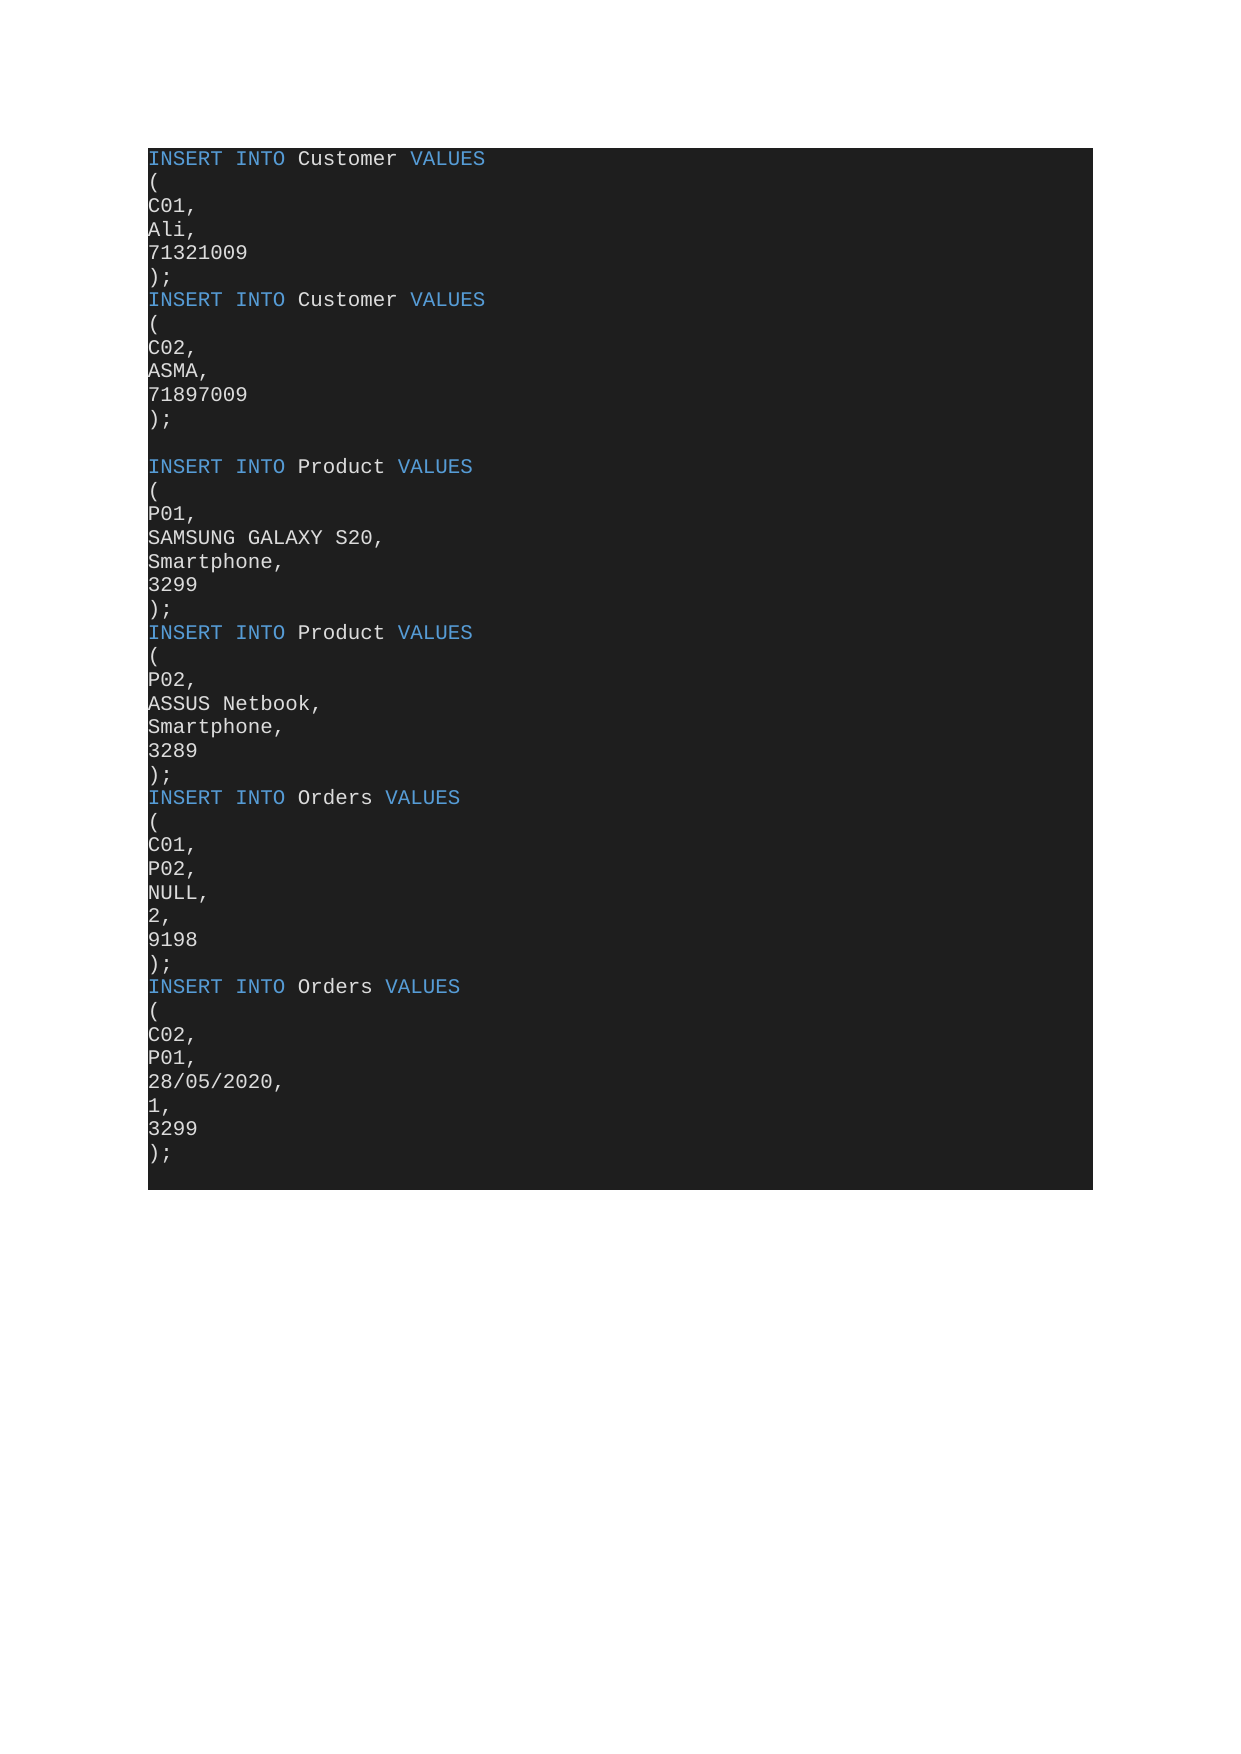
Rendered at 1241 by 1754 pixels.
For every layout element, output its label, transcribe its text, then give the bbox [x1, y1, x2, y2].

text P02, [148, 669, 1093, 693]
text ); [148, 408, 1093, 431]
text Smartphone, [148, 551, 1093, 574]
text ASMA, [148, 360, 1093, 384]
text 3299 [148, 1118, 1093, 1142]
text 9198 [148, 929, 1093, 953]
text ( [148, 1000, 1093, 1024]
text 28/05/2020, [148, 1071, 1093, 1094]
text ); [148, 266, 1093, 289]
text INSERT INTO Product VALUES [148, 622, 1093, 645]
text INSERT INTO Orders VALUES [148, 976, 1093, 1000]
text ); [148, 953, 1093, 976]
text INSERT INTO Customer VALUES [148, 148, 1093, 171]
text 2, [148, 905, 1093, 929]
text P02, [148, 858, 1093, 882]
text ( [148, 480, 1093, 503]
text ASSUS Netbook, [148, 693, 1093, 716]
text C01, [148, 195, 1093, 218]
text ); [148, 598, 1093, 622]
text 3289 [148, 740, 1093, 763]
text 1, [148, 1094, 1093, 1118]
text C02, [148, 1024, 1093, 1047]
text INSERT INTO Customer VALUES [148, 289, 1093, 313]
text ( [148, 645, 1093, 669]
text NULL, [148, 882, 1093, 905]
text C01, [148, 834, 1093, 858]
text Ali, [148, 218, 1093, 242]
text INSERT INTO Product VALUES [148, 456, 1093, 480]
text 71897009 [148, 384, 1093, 408]
text INSERT INTO Orders VALUES [148, 787, 1093, 811]
text ( [148, 811, 1093, 834]
text Smartphone, [148, 716, 1093, 740]
text ); [148, 763, 1093, 787]
text C02, [148, 337, 1093, 360]
text SAMSUNG GALAXY S20, [148, 527, 1093, 551]
text ( [148, 171, 1093, 195]
text 71321009 [148, 242, 1093, 266]
text 3299 [148, 574, 1093, 598]
text ); [148, 1142, 1093, 1166]
text P01, [148, 1047, 1093, 1071]
text P01, [148, 503, 1093, 527]
text ( [148, 313, 1093, 337]
